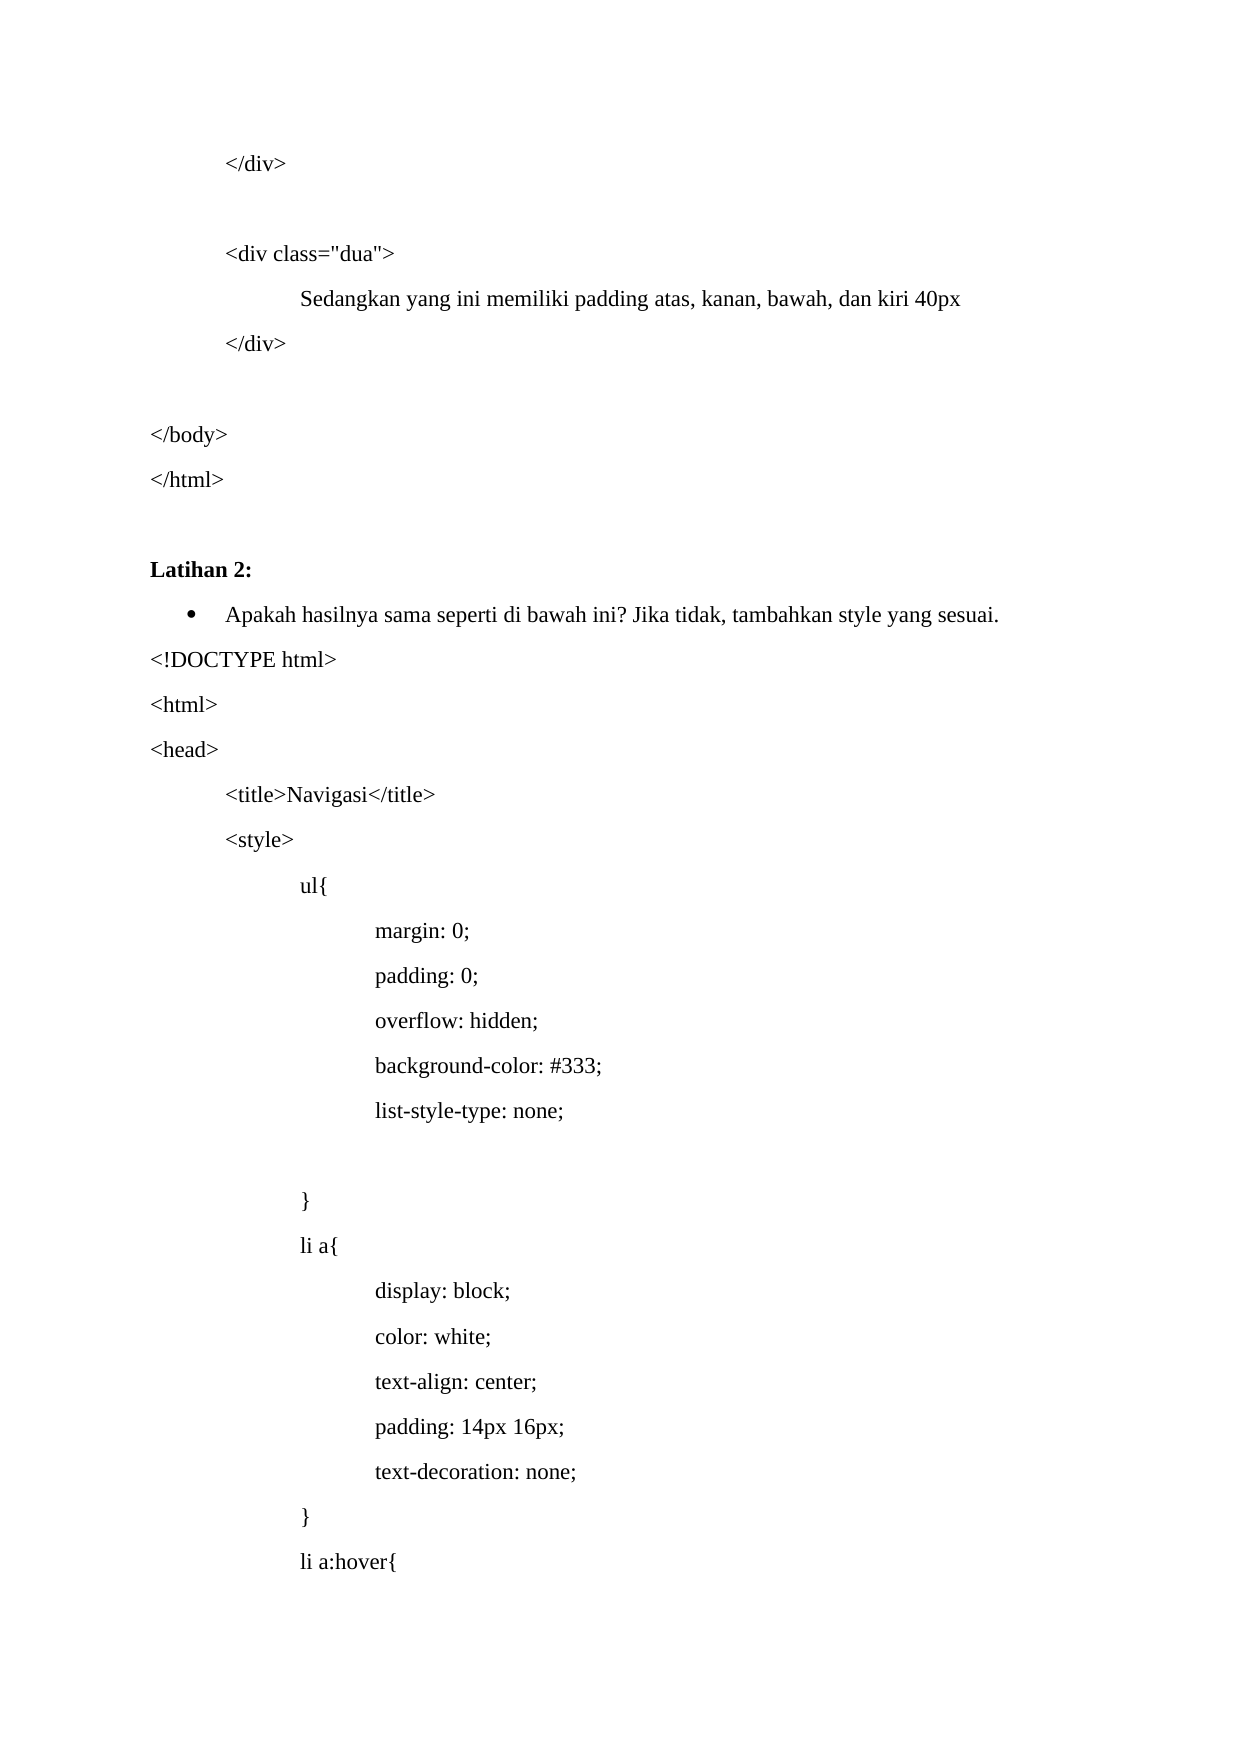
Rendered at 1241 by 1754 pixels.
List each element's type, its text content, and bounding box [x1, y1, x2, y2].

text list-style-type: none; [150, 1097, 1090, 1123]
text padding: 0; [150, 962, 1090, 988]
text ul{ [150, 872, 1090, 898]
text </div> [150, 330, 1090, 357]
text text-align: center; [150, 1368, 1090, 1394]
text margin: 0; [150, 917, 1090, 943]
text <!DOCTYPE html> [150, 646, 1090, 672]
text <title>Navigasi</title> [150, 781, 1090, 808]
text } [150, 1187, 1090, 1214]
text Sedangkan yang ini memiliki padding atas, kanan, bawah, dan kiri 40px [150, 285, 1090, 312]
text li a{ [150, 1232, 1090, 1259]
text background-color: #333; [150, 1052, 1090, 1078]
text </div> [150, 150, 1090, 176]
list Apakah hasilnya sama seperti di bawah ini? Jika tidak, tambahkan style yang sesuai. [187, 601, 1090, 627]
text <head> [150, 736, 1090, 763]
text padding: 14px 16px; [150, 1413, 1090, 1439]
text li a:hover{ [150, 1548, 1090, 1574]
text </body> [150, 421, 1090, 447]
text <html> [150, 691, 1090, 718]
text <style> [150, 827, 1090, 853]
text color: white; [150, 1323, 1090, 1349]
text display: block; [150, 1278, 1090, 1304]
text Latihan 2: [150, 556, 1090, 582]
text </html> [150, 466, 1090, 492]
text <div class="dua"> [150, 240, 1090, 267]
text } [150, 1503, 1090, 1529]
text overflow: hidden; [150, 1007, 1090, 1033]
text text-decoration: none; [150, 1458, 1090, 1484]
